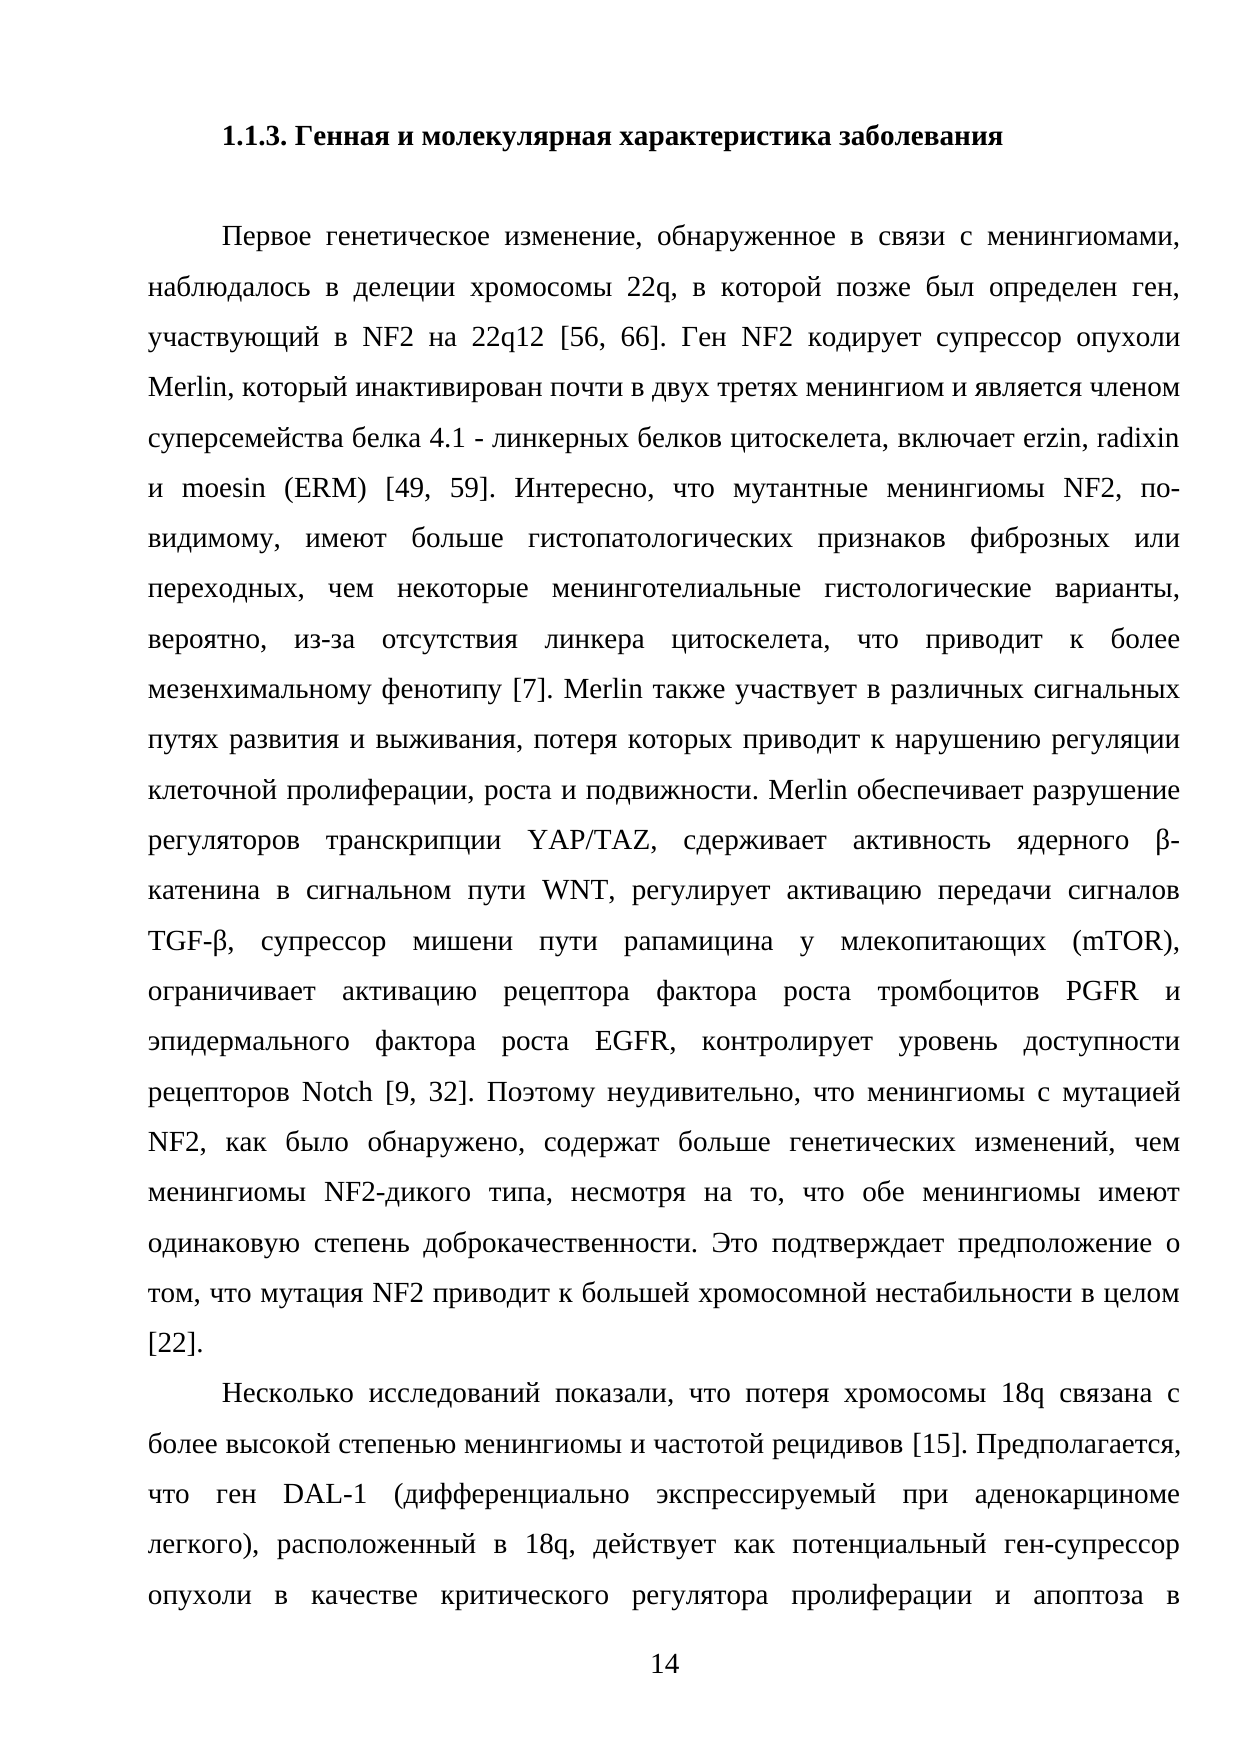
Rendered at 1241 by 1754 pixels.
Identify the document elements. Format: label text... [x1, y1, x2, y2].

subtitle 1.1.3. Генная и молекулярная характеристика заболевания [148, 118, 1181, 152]
text Первое генетическое изменение, обнаруженное в связи с менингиомами, наблюдалось в делеции хромосомы 22q, в которой позже был определен ген, участвующий в NF2 на 22q12 . Ген NF2 кодирует супрессор опухоли Merlin, который инактивирован почти в двух третях менингиом и является членом суперсемейства белка 4.1 - линкерных белков цитоскелета, включает erzin, radixin и moesin (ERM) . Интересно, что мутантные менингиомы NF2, по-видимому, имеют больше гистопатологических признаков фиброзных или переходных, чем некоторые менинготелиальные гистологические варианты, вероятно, из-за отсутствия линкера цитоскелета, что приводит к более мезенхимальному фенотипу . Merlin также участвует в различных сигнальных путях развития и выживания, потеря которых приводит к нарушению регуляции клеточной пролиферации, роста и подвижности. Merlin обеспечивает разрушение регуляторов транскрипции YAP/TAZ, сдерживает активность ядерного β-катенина в сигнальном пути WNT, регулирует активацию передачи сигналов TGF-β, супрессор мишени пути рапамицина у млекопитающих (mTOR), ограничивает активацию рецептора фактора роста тромбоцитов PGFR и эпидермального фактора роста EGFR, контролирует уровень доступности рецепторов Notch . Поэтому неудивительно, что менингиомы с мутацией NF2, как было обнаружено, содержат больше генетических изменений, чем менингиомы NF2-дикого типа, несмотря на то, что обе менингиомы имеют одинаковую степень доброкачественности. Это подтверждает предположение о том, что мутация NF2 приводит к большей хромосомной нестабильности в целом . [148, 218, 1181, 1359]
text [148, 1376, 1181, 1610]
